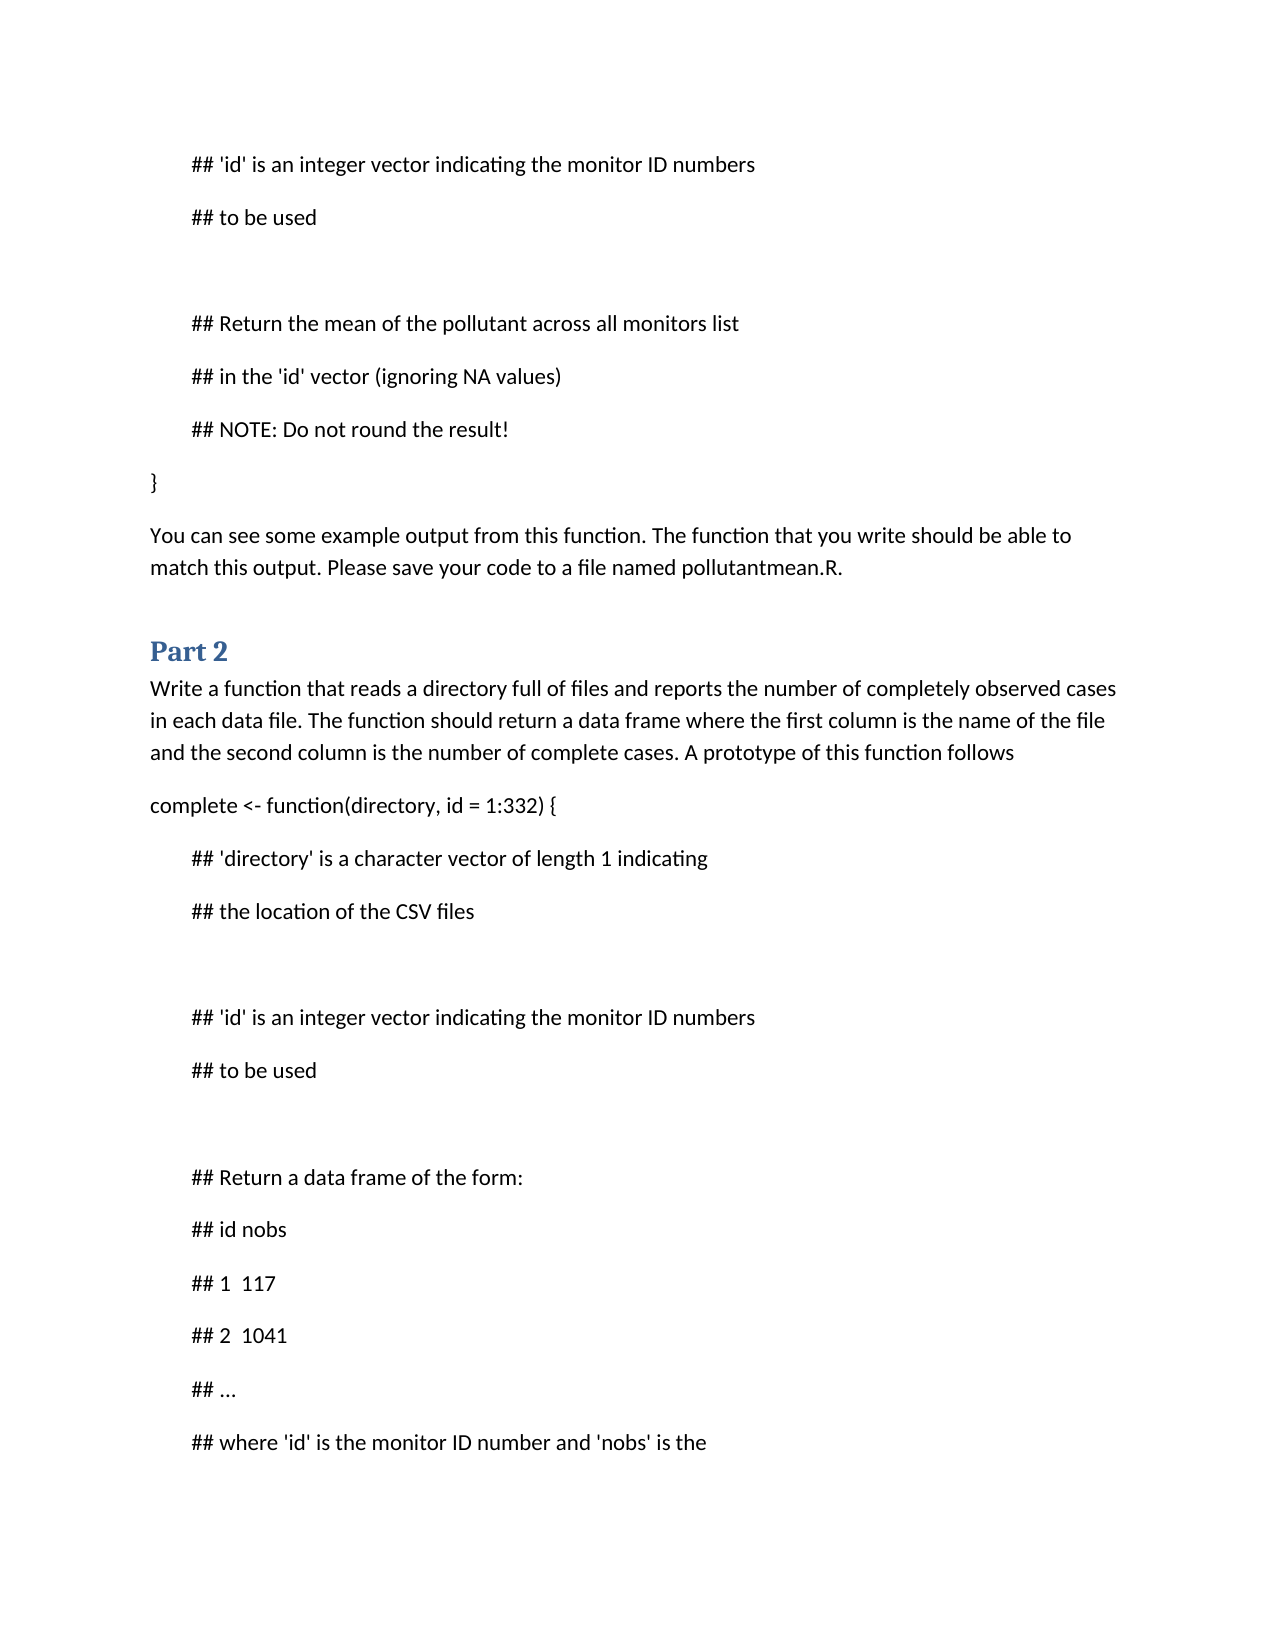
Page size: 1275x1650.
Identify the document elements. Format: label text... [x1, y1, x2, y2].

text ## 2 1041 [150, 1322, 1125, 1350]
text ## 'id' is an integer vector indicating the monitor ID numbers [150, 1003, 1125, 1032]
text ## Return the mean of the pollutant across all monitors list [150, 309, 1125, 337]
text } [150, 468, 1125, 496]
subtitle Part 2 [150, 636, 1125, 669]
text ## in the 'id' vector (ignoring NA values) [150, 362, 1125, 390]
text ## id nobs [150, 1216, 1125, 1244]
text ## to be used [150, 203, 1125, 231]
text ## NOTE: Do not round the result! [150, 415, 1125, 443]
text Write a function that reads a directory full of files and reports the number of completely observed cases in each data file. The function should return a data frame where the first column is the name of the file and the second column is the number of complete cases. A prototype of this function follows [150, 674, 1125, 766]
text complete <- function(directory, id = 1:332) { [150, 791, 1125, 819]
text ## ... [150, 1375, 1125, 1403]
text ## Return a data frame of the form: [150, 1163, 1125, 1191]
text ## the location of the CSV files [150, 897, 1125, 926]
text ## 1 117 [150, 1269, 1125, 1297]
text ## to be used [150, 1057, 1125, 1084]
text You can see some example output from this function. The function that you write should be able to match this output. Please save your code to a file named pollutantmean.R. [150, 521, 1125, 581]
text ## 'directory' is a character vector of length 1 indicating [150, 844, 1125, 872]
text ## 'id' is an integer vector indicating the monitor ID numbers [150, 150, 1125, 178]
text ## where 'id' is the monitor ID number and 'nobs' is the [150, 1428, 1125, 1456]
